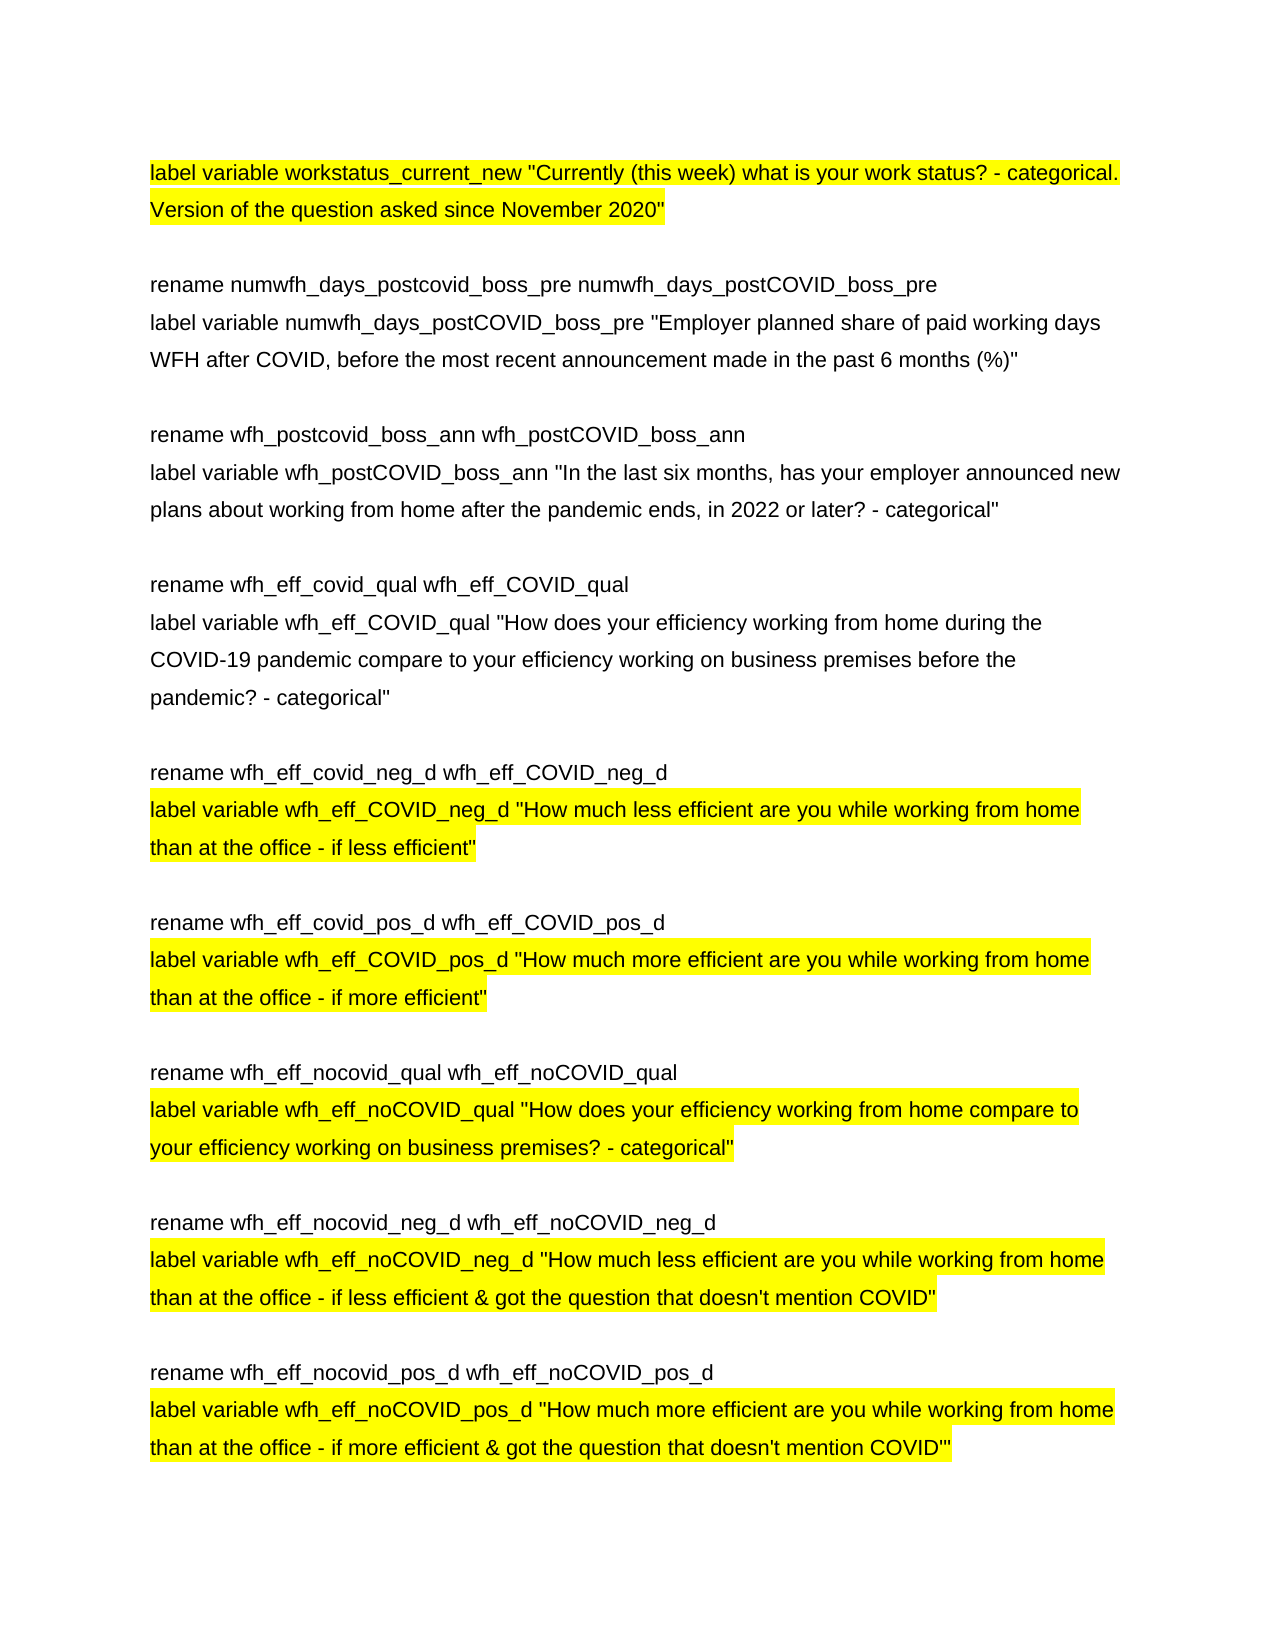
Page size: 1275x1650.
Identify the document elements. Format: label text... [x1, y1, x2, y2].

text rename wfh_eff_covid_pos_d wfh_eff_COVID_pos_d [150, 900, 1125, 937]
text rename wfh_postcovid_boss_ann wfh_postCOVID_boss_ann [150, 412, 1125, 450]
text label variable workstatus_current_new "Currently (this week) what is your work status? - categorical. Version of the question asked since November 2020" [150, 150, 1125, 225]
text label variable wfh_eff_noCOVID_qual "How does your efficiency working from home compare to your efficiency working on business premises? - categorical" [150, 1087, 1125, 1162]
text rename wfh_eff_nocovid_qual wfh_eff_noCOVID_qual [150, 1050, 1125, 1087]
text rename wfh_eff_nocovid_pos_d wfh_eff_noCOVID_pos_d [150, 1350, 1125, 1387]
text label variable wfh_eff_noCOVID_pos_d "How much more efficient are you while working from home than at the office - if more efficient & got the question that doesn't mention COVID'" [150, 1387, 1125, 1462]
text rename wfh_eff_covid_neg_d wfh_eff_COVID_neg_d [150, 750, 1125, 787]
text rename wfh_eff_nocovid_neg_d wfh_eff_noCOVID_neg_d [150, 1200, 1125, 1237]
text label variable wfh_eff_noCOVID_neg_d "How much less efficient are you while working from home than at the office - if less efficient & got the question that doesn't mention COVID" [150, 1237, 1125, 1312]
text label variable wfh_eff_COVID_pos_d "How much more efficient are you while working from home than at the office - if more efficient" [150, 937, 1125, 1012]
text label variable wfh_postCOVID_boss_ann "In the last six months, has your employer announced new plans about working from home after the pandemic ends, in 2022 or later? - categorical" [150, 450, 1125, 525]
text label variable numwfh_days_postCOVID_boss_pre "Employer planned share of paid working days WFH after COVID, before the most recent announcement made in the past 6 months (%)" [150, 300, 1125, 375]
text rename numwfh_days_postcovid_boss_pre numwfh_days_postCOVID_boss_pre [150, 262, 1125, 300]
text label variable wfh_eff_COVID_qual "How does your efficiency working from home during the COVID-19 pandemic compare to your efficiency working on business premises before the pandemic? - categorical" [150, 600, 1125, 712]
text rename wfh_eff_covid_qual wfh_eff_COVID_qual [150, 562, 1125, 600]
text label variable wfh_eff_COVID_neg_d "How much less efficient are you while working from home than at the office - if less efficient" [150, 787, 1125, 862]
